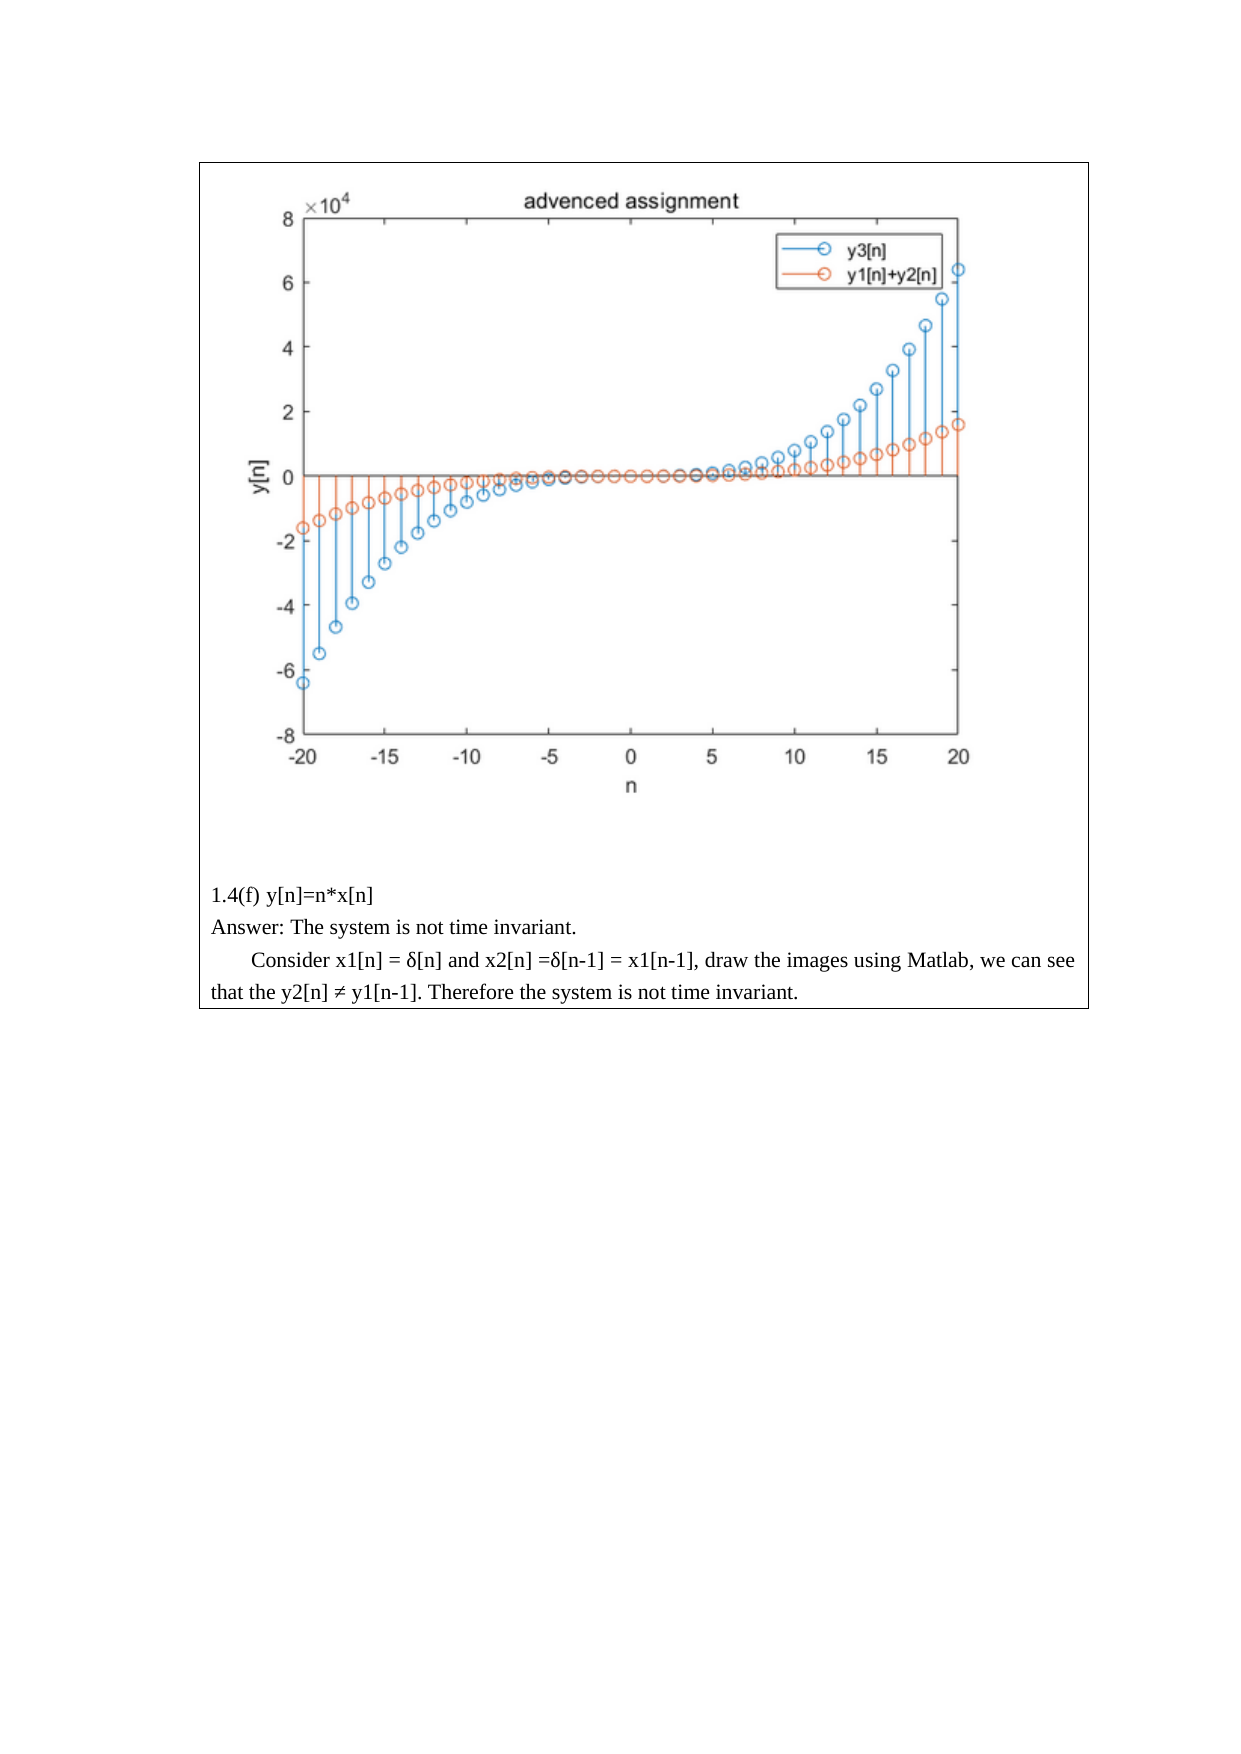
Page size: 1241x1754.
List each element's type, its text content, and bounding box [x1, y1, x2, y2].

picture [210, 163, 1076, 805]
table_cell Introduction This lab is designed to make us get familiar to the basic operation of MATLAB and the method to prove some properties of different systems. Problem 1.4 suggest us to use MATLAB to construct some counter examples for proving. In this section, we need to know how to enter the data, how to draw the diagram, how to construct the function, and how to use MATLAB to represent the meaning of each curve in the diagram. Knowledge in the lecture class is also needed. Question 1.5 asks us to set up a function and then analyze it with different examples. It requires a deeper understanding of MATLAB. Lab results & Analysis： 1.4 (a) The system y [n] = sin((pi/2)x[n]) is not linear. Use the signals x1[n] = δ[n] and x2[n] = 2*δ[n] to demonstrate how the system violates linearity. Answer: x1[n] =δ[n] y1[n]= sin((pi/2)x1[n]) x2[n]=2*δ[n] y2[n]= sin((pi/2)x2[n] x2[n]=2*x1[n] y2[n]≠2*y1[n] So this system is not linear. 1.4 (b) The system y[n] = x[n] + x[n + 1] is not causal. Use the signal x[n] = u[n] to demonstrate this. Define the MATLAB vectors x and y to represent the input on the interval -5≤n≤9, and the output on the interval -6≤n≤9, respectively. Answer: The output y[n] depends on the inout in the future x[n+1], for example, y[-1] = x[-1] + x[0] = 1. Therefore , the system is not causal. 1.4 (c) The system y[n] = log(x[n]) is not stable. Answer: the input x[n] is bounded as [0 10], but when n get close to 0, the output y[n] is going to minus infinity, so the system is not stable. 1.4 (d) The system given in Part (a) is not invertible Answer: x[n] = n, -20≤n≤20 y1[n]= sin((pi/2)x[n]) according to the images, the different input leads to same output, so the system is not invertible. 1.4（e）y[n]=x^3[n] Answer: The system is not linearity. x1[n] = n, x2[n] = n, x3[n] = x1[n]+x2[n]; -20≤n≤20 according to the image we can see that the y1[n]+y2[n] ≠ y3[n] 1.4(f) y[n]=n*x[n] Answer: The system is not time invariant. Consider x1[n] = δ[n] and x2[n] =δ[n-1] = x1[n-1], draw the images using Matlab, we can see that the y2[n] ≠ y1[n-1]. Therefore the system is not time invariant. Let x[n] = n then the y[n] = n^2, y[-3] = y[3], so this system is not invertible. Let x[n] = 1, y[n] = n is unbounded. So this system is not stable. 1.4(g) y[n]=x[2n] Answer：the system is neither time invariant nor causal Let y2[n]=x[2(n-n0)] y[n]=x[2n] y2[n]=x[2n-2n0]=y[n-2n0] ≠y[n-n0] so the system is not time invariant. Because y[n]=x[2n] y[1]=x[2] y[n] depends on the future value of x[n] the system is not causal. 1.5（a）Write a function y=diffeqn(a, x, yn1) which computes the output y[n] of the causal system determined by Eq.(1.6). The input vector x contains x[n] for 0≤n≤N - 1 and yn1 supplies the value of y[-1]. The output vector y contains y[n] for 0≤n≤N - 1. The first line of your M-file should read function y = diffeqn(a,x,yn1) Answer: function y=diffeqn(a,x, yni) y=zeros(1,size(x,2)); for i=0:size(x,2) y(1,i+1)= mul(a,x,yni,i); end end function result=mul(a,x,yni,n) if n==0 result= yni; else result= a*mul(a,x,yni,n-1)+x(1,n); end end 1.5 (b) Assume that a = 1, y[-1] = 0, and that we are only interested in the output over the interval 0 5 n 1 30. Use your function to compute the response due to xl[n] = 6[n] and x2[n] = u[n], the unit impulse and unit step, respectively. Plot each response using stem. Answer: 1.5(c) Assume again that a = 1, but that y[-1] = -1. Use your function to compute y[n] over 0 ≤ n ≤ 30 when the inputs are x1[n] = u[n] and x2[n] = 2u[n]. Define the outputs produced by the two signals to be y1[n] and y2[n], respectively. Use stem to display both outputs. Use stem to plot (2 y1[n] – y2[n]). Given that Eq. (1.6) is a linear difference equation, why isn't this difference identically zero? Answer: Because they have different initial values. 1.5(d) The causal systems described by Eq. (1.6) are BIB0 (bounded-input bounded-output) stable whenever la1 < 1. A property of these stable systems is that the effect of the initial condition becomes insignificant for sufficiently large n. Assume a = 1/2 and that x contains x[n] = u[n] for 0 ≤ n≤30. Assuming both y[-1] = 0 and y[-1] = 1/2, compute the two output signals y[n] for 0≤n≤30. Use stem to display both responses. How do they differ? Answer: y[n]=a*y[n-1]+x[n] y[n-1]=a*y[n-2]+x[n-1] y[n]=a^2*y[n-2]+a*x[n-1]+x[n] y[n]=a^(n+1)*y[-1]+a^(n)*x[0]+……+x[n] because a<1, y[-1] will become insignificant when n becomes large, the value will get similar. Note: Please indicate meaning of the symbols in all expressions. Please indicate the coordinate and unit in all figures. [200, 163, 1088, 1008]
